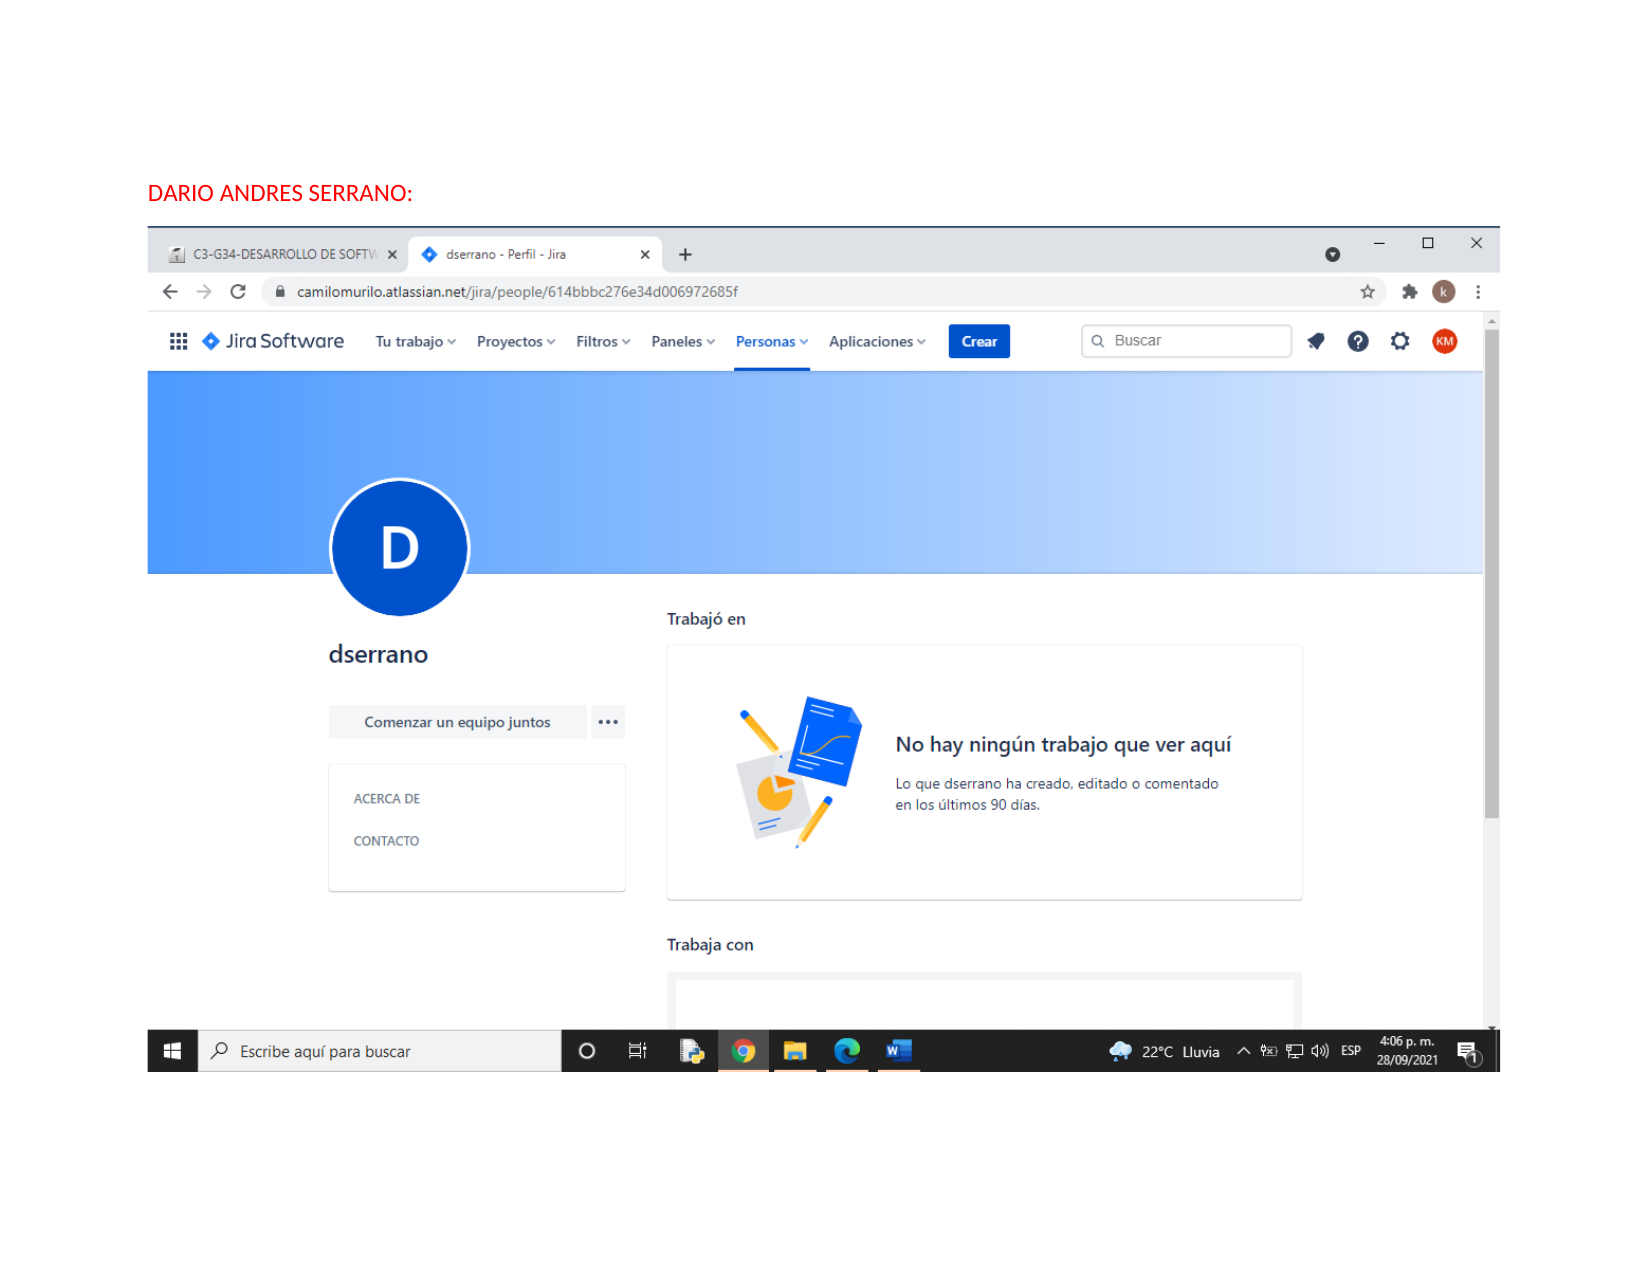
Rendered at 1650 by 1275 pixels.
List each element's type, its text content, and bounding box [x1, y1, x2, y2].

text DARIO ANDRES SERRANO: [148, 177, 1502, 208]
picture [147, 226, 1500, 1072]
